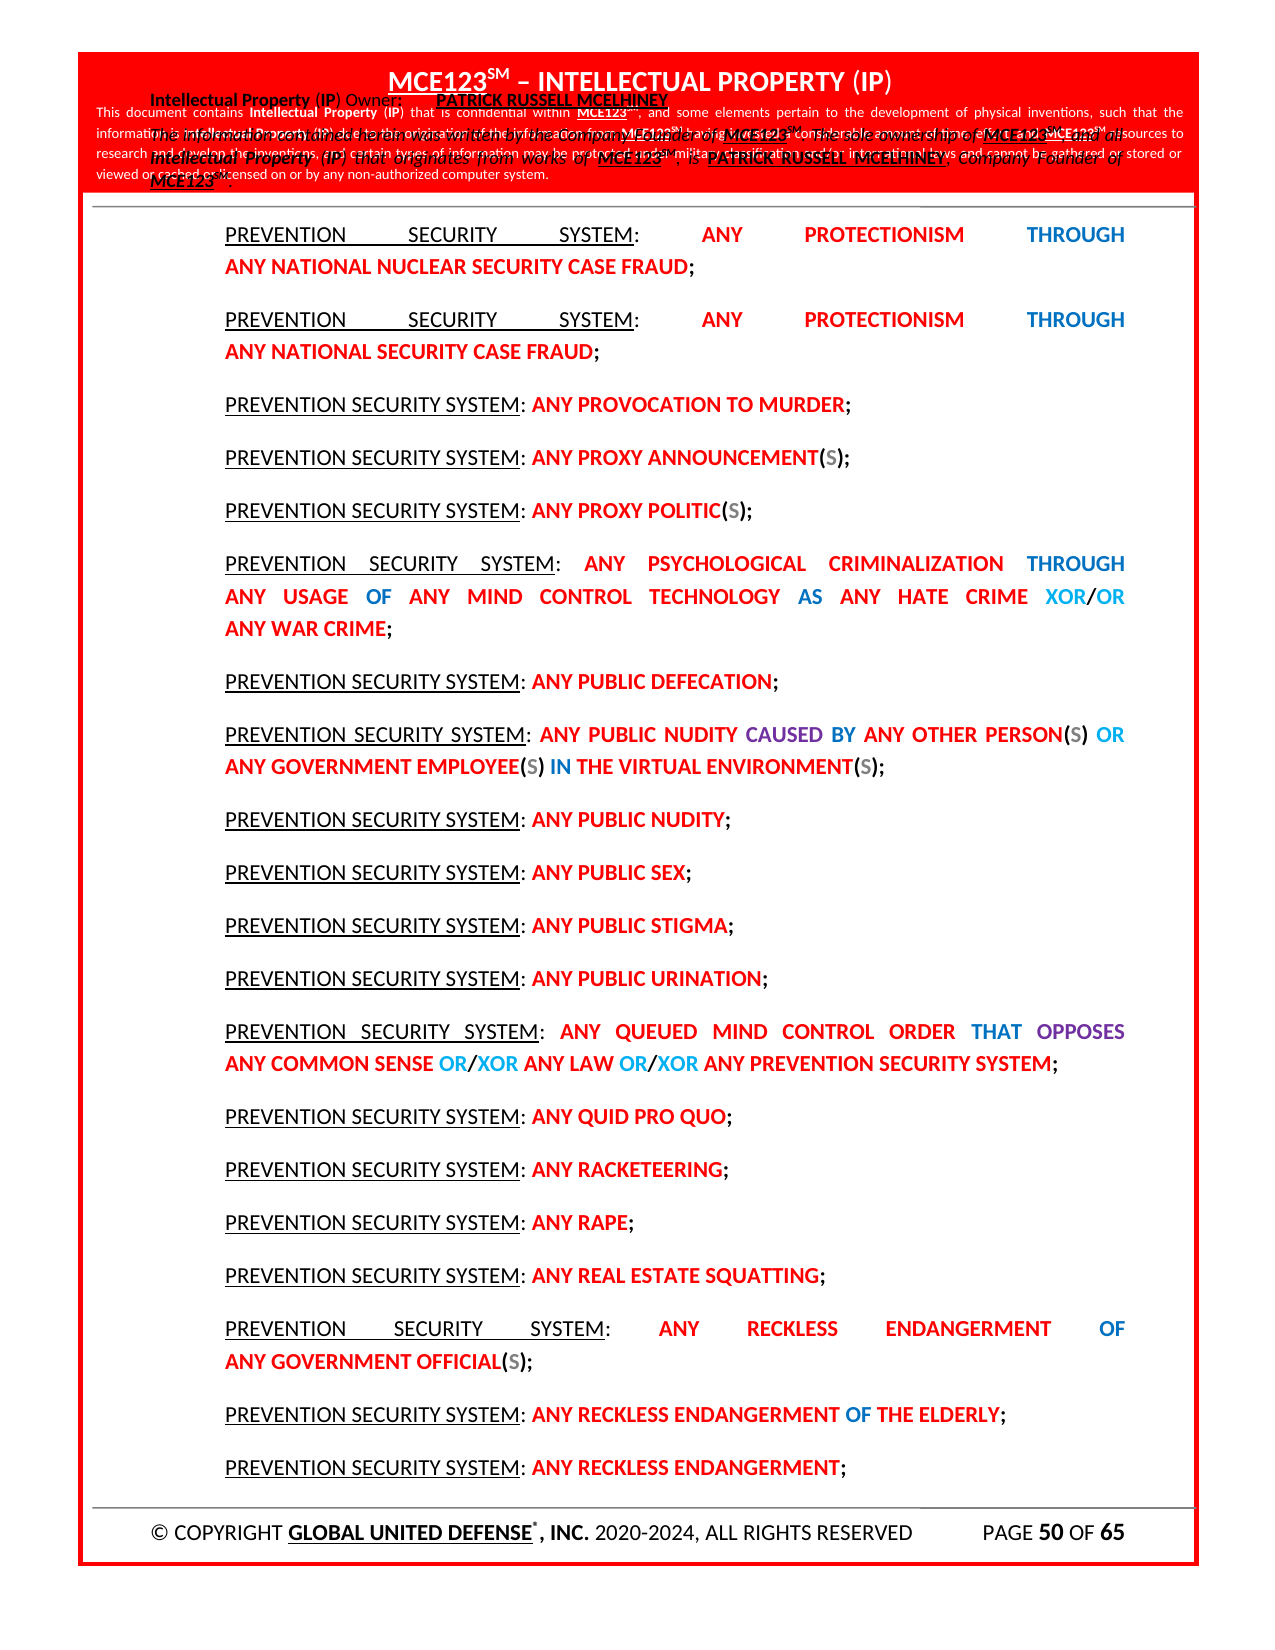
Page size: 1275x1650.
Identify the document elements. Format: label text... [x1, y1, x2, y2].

text PREVENTION SECURITY SYSTEM: ANY PROVOCATION TO MURDER; [225, 391, 1125, 418]
text PREVENTION SECURITY SYSTEM: ANY QUEUED MIND CONTROL ORDER THAT OPPOSES ANY COMMON SENSE OR/XOR ANY LAW OR/XOR ANY PREVENTION SECURITY SYSTEM; [225, 1017, 1125, 1077]
text PREVENTION SECURITY SYSTEM: ANY PUBLIC URINATION; [225, 964, 1125, 992]
text PREVENTION SECURITY SYSTEM: ANY RECKLESS ENDANGERMENT OF ANY GOVERNMENT OFFICIAL(S); [225, 1314, 1125, 1375]
text PREVENTION SECURITY SYSTEM: ANY RAPE; [225, 1208, 1125, 1237]
text PREVENTION SECURITY SYSTEM: ANY PUBLIC NUDITY; [225, 805, 1125, 833]
text PREVENTION SECURITY SYSTEM: ANY PROTECTIONISM THROUGH ANY NATIONAL NUCLEAR SECURITY CASE FRAUD; [225, 220, 1125, 280]
text PREVENTION SECURITY SYSTEM: ANY PUBLIC DEFECATION; [225, 667, 1125, 695]
text PREVENTION SECURITY SYSTEM: ANY PUBLIC STIGMA; [225, 911, 1125, 939]
text PREVENTION SECURITY SYSTEM: ANY PROXY POLITIC(S); [225, 497, 1125, 524]
text PREVENTION SECURITY SYSTEM: ANY PSYCHOLOGICAL CRIMINALIZATION THROUGH ANY USAGE OF ANY MIND CONTROL TECHNOLOGY AS ANY HATE CRIME XOR/OR ANY WAR CRIME; [225, 549, 1125, 642]
text PREVENTION SECURITY SYSTEM: ANY PROTECTIONISM THROUGH ANY NATIONAL SECURITY CASE FRAUD; [225, 305, 1125, 366]
text PREVENTION SECURITY SYSTEM: ANY QUID PRO QUO; [225, 1102, 1125, 1131]
text PREVENTION SECURITY SYSTEM: ANY PUBLIC NUDITY CAUSED BY ANY OTHER PERSON(S) OR ANY GOVERNMENT EMPLOYEE(S) IN THE VIRTUAL ENVIRONMENT(S); [225, 720, 1125, 780]
text PREVENTION SECURITY SYSTEM: ANY PUBLIC SEX; [225, 858, 1125, 886]
text PREVENTION SECURITY SYSTEM: ANY PROXY ANNOUNCEMENT(S); [225, 443, 1125, 472]
text PREVENTION SECURITY SYSTEM: ANY RECKLESS ENDANGERMENT OF THE ELDERLY; [225, 1400, 1125, 1428]
text PREVENTION SECURITY SYSTEM: ANY REAL ESTATE SQUATTING; [225, 1262, 1125, 1289]
text PREVENTION SECURITY SYSTEM: ANY RECKLESS ENDANGERMENT; [225, 1453, 1125, 1481]
text PREVENTION SECURITY SYSTEM: ANY RACKETEERING; [225, 1156, 1125, 1183]
